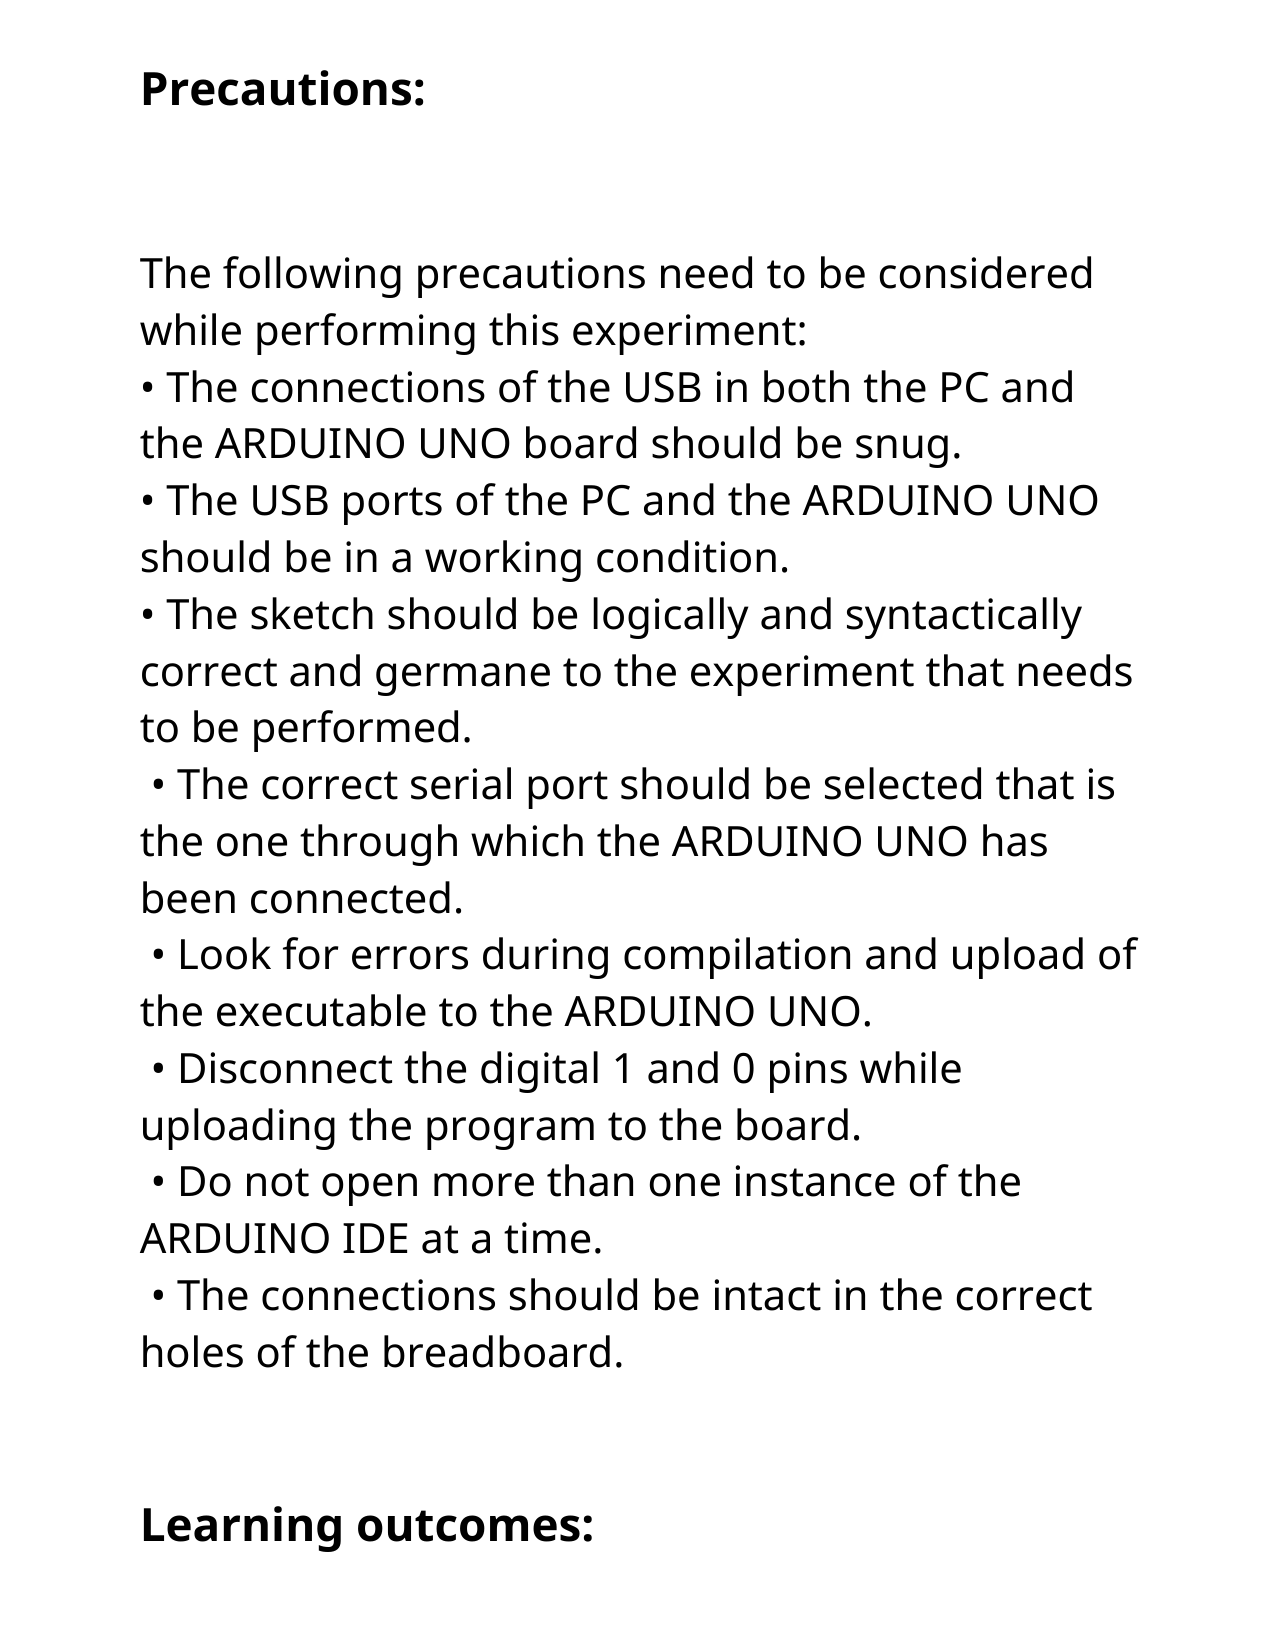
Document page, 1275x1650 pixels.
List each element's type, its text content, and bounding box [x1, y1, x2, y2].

text • The USB ports of the PC and the ARDUINO UNO should be in a working condition. [139, 471, 1139, 584]
text • The connections of the USB in both the PC and the ARDUINO UNO board should be snug. [139, 357, 1139, 471]
text The following precautions need to be considered while performing this experiment: [139, 244, 1139, 357]
text • The sketch should be logically and syntactically correct and germane to the experiment that needs to be performed. [139, 584, 1139, 755]
text • Look for errors during compilation and upload of the executable to the ARDUINO UNO. [139, 925, 1139, 1039]
text • The correct serial port should be selected that is the one through which the ARDUINO UNO has been connected. [139, 755, 1139, 925]
text Precautions: [139, 57, 1139, 119]
text Learning outcomes: [139, 1493, 1139, 1555]
text • Disconnect the digital 1 and 0 pins while uploading the program to the board. [139, 1039, 1139, 1152]
text • Do not open more than one instance of the ARDUINO IDE at a time. [139, 1152, 1139, 1266]
text • The connections should be intact in the correct holes of the breadboard. [139, 1266, 1139, 1379]
